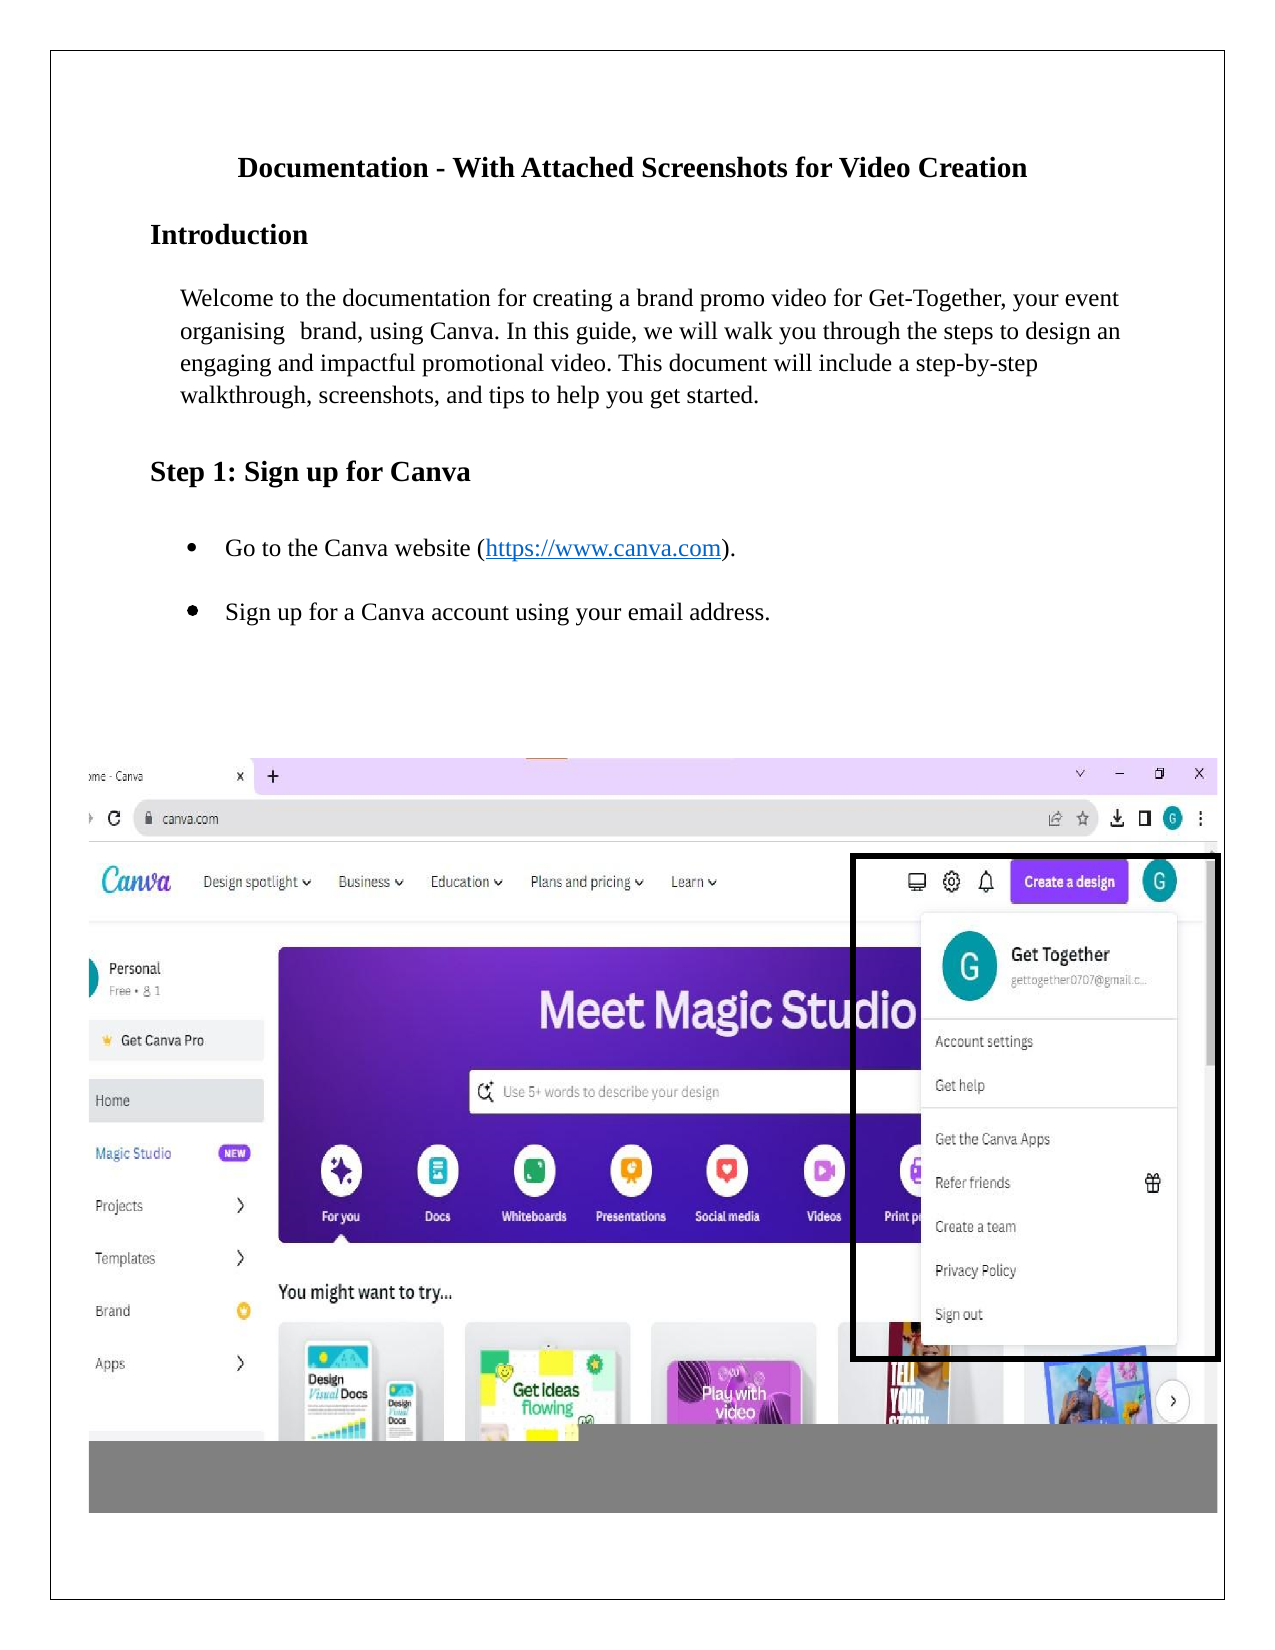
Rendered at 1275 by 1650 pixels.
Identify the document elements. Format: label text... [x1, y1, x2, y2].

picture [856, 859, 1215, 1356]
list Sign up for a Canva account using your email address. [187, 597, 1125, 627]
text Documentation - With Attached Screenshots for Video Creation [223, 150, 1125, 183]
text Introduction [150, 217, 1125, 250]
text Step 1: Sign up for Canva [150, 454, 1125, 487]
text Welcome to the documentation for creating a brand promo video for Get-Together, your event organising brand, using Canva. In this guide, we will walk you through the steps to design an engaging and impactful promotional video. This document will include a step-by-step walkthrough, screenshots, and tips to help you get started. [180, 283, 1125, 409]
list Go to the Canva website (https://www.canva.com). [187, 533, 1125, 562]
picture [88, 757, 1218, 1513]
